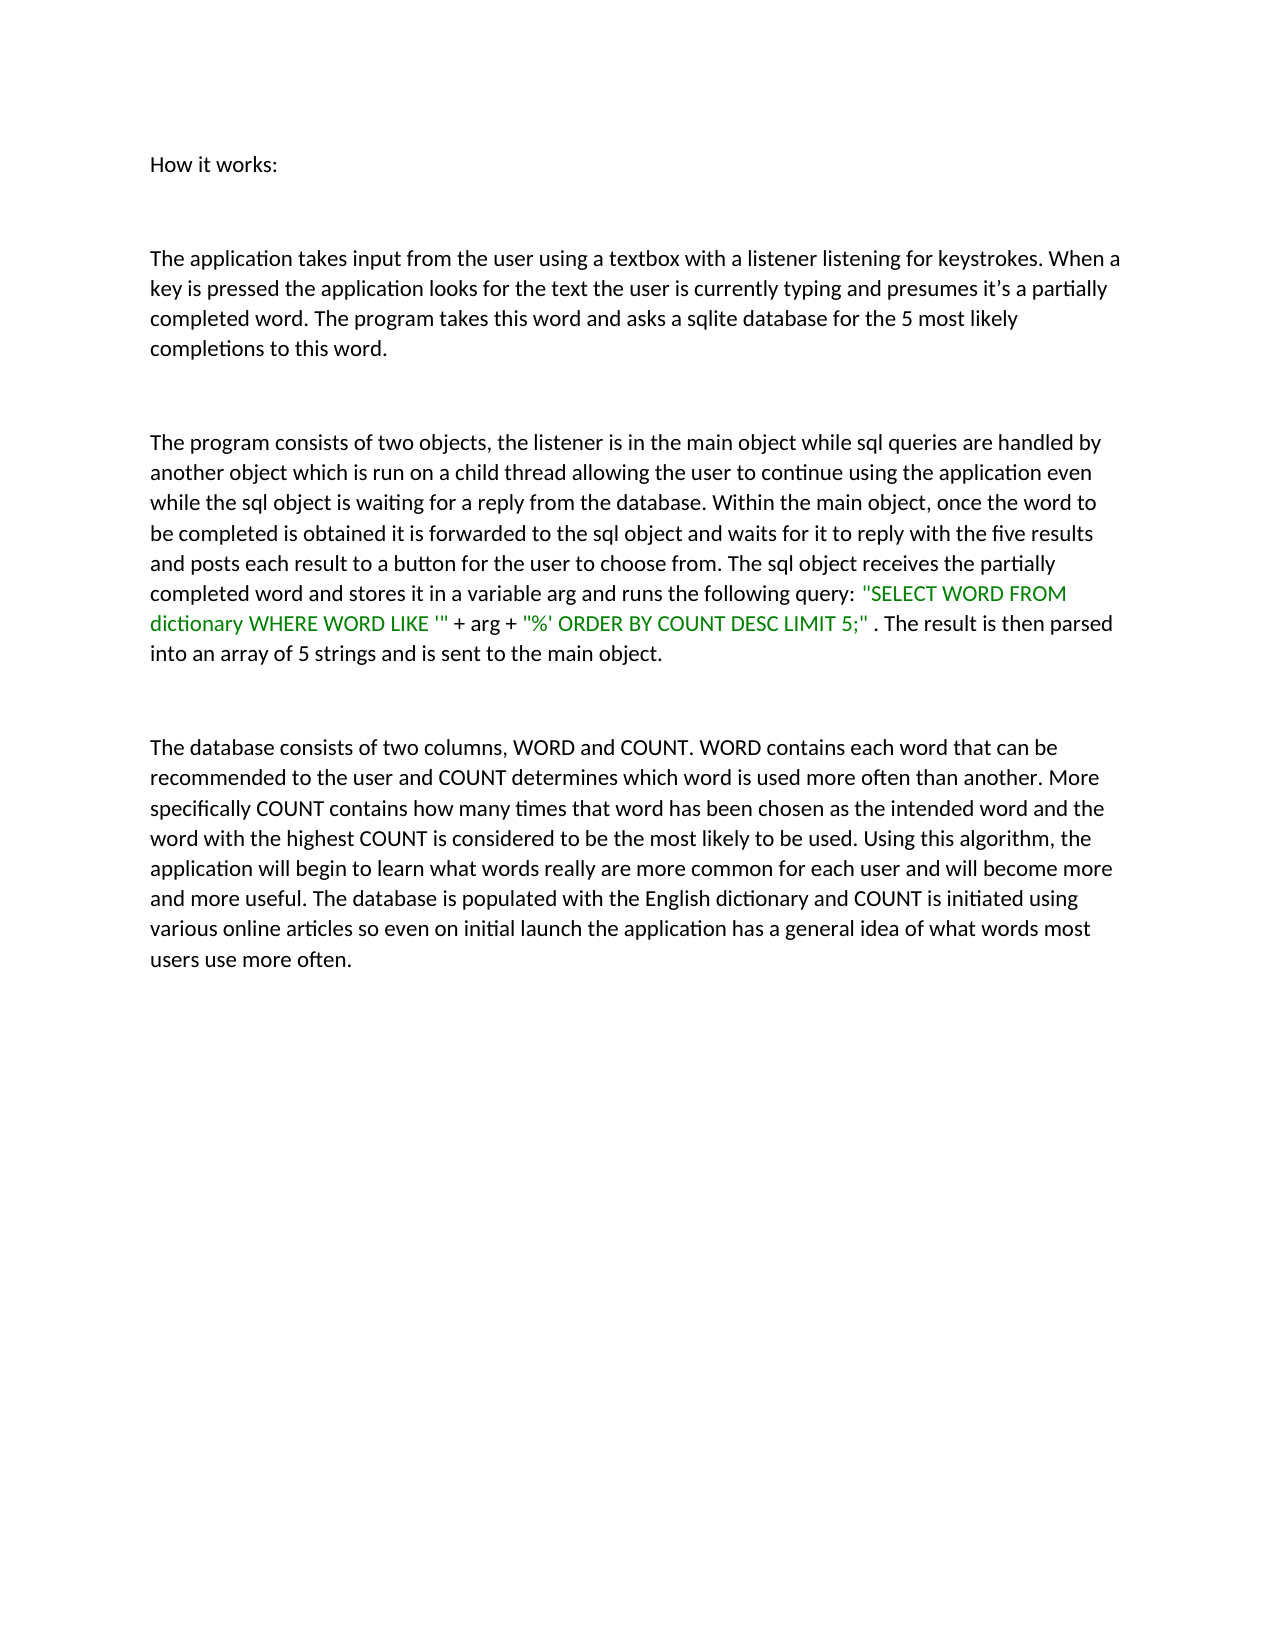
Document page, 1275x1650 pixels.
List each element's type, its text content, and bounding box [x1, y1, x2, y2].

text The database consists of two columns, WORD and COUNT. WORD contains each word that can be recommended to the user and COUNT determines which word is used more often than another. More specifically COUNT contains how many times that word has been chosen as the intended word and the word with the highest COUNT is considered to be the most likely to be used. Using this algorithm, the application will begin to learn what words really are more common for each user and will become more and more useful. The database is populated with the English dictionary and COUNT is initiated using various online articles so even on initial launch the application has a general idea of what words most users use more often. [150, 733, 1125, 973]
text How it works: [150, 150, 1125, 178]
text The application takes input from the user using a textbox with a listener listening for keystrokes. When a key is pressed the application looks for the text the user is currently typing and presumes it’s a partially completed word. The program takes this word and asks a sqlite database for the 5 most likely completions to this word. [150, 244, 1125, 362]
text The program consists of two objects, the listener is in the main object while sql queries are handled by another object which is run on a child thread allowing the user to continue using the application even while the sql object is waiting for a reply from the database. Within the main object, once the word to be completed is obtained it is forwarded to the sql object and waits for it to reply with the five results and posts each result to a button for the user to choose from. The sql object receives the partially completed word and stores it in a variable arg and runs the following query: "SELECT WORD FROM dictionary WHERE WORD LIKE '" + arg + "%' ORDER BY COUNT DESC LIMIT 5;" . The result is then parsed into an array of 5 strings and is sent to the main object. [150, 428, 1125, 668]
